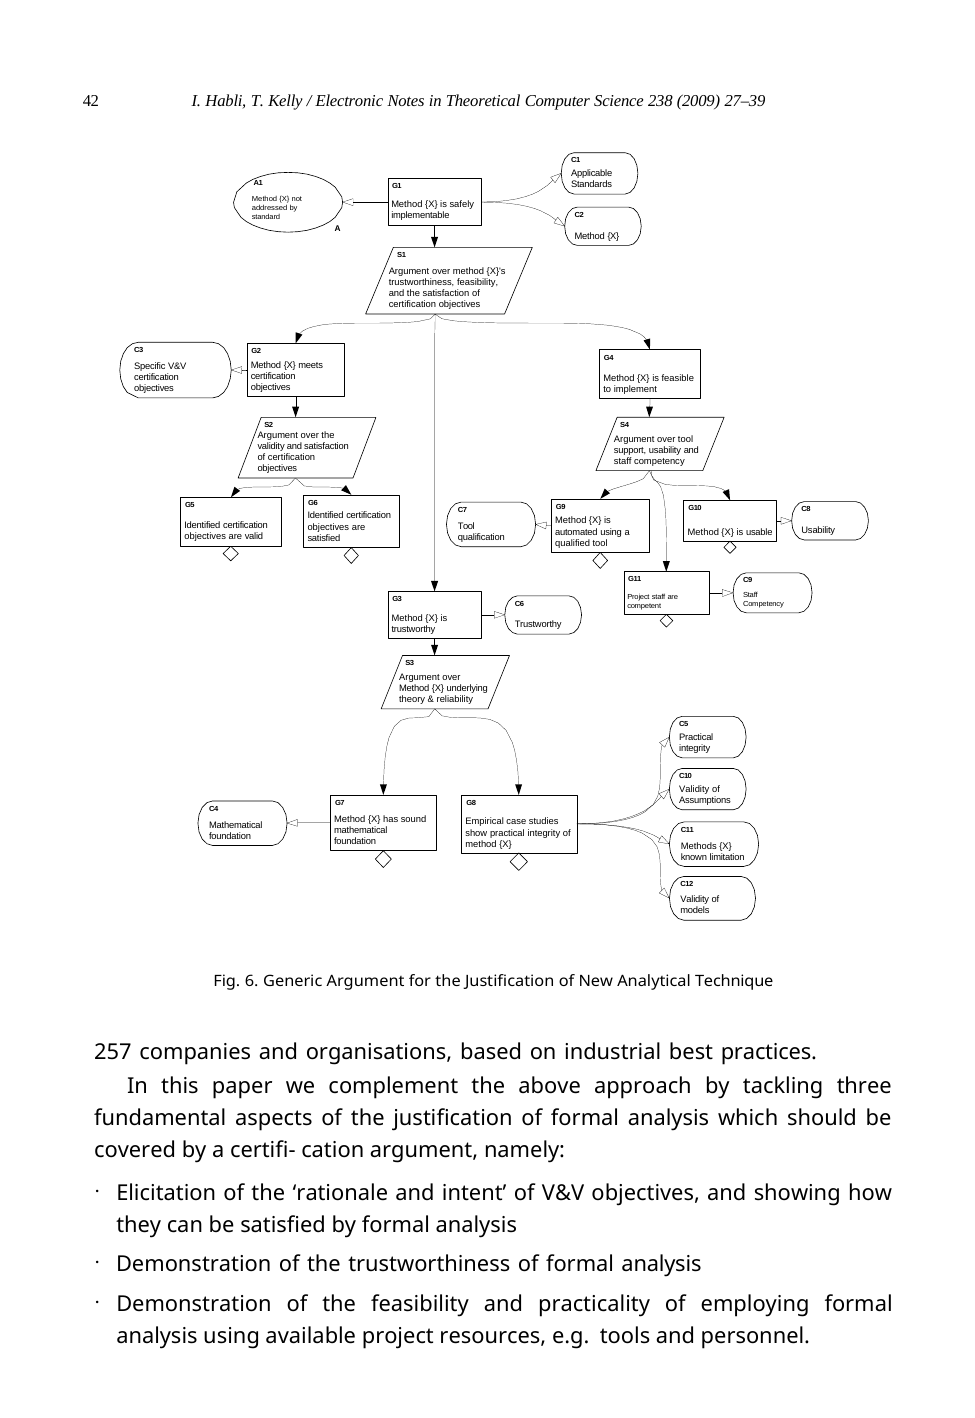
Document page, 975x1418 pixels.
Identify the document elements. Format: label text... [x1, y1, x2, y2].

list Elicitation of the ‘rationale and intent’ of V&V objectives, and showing how they can be satisfied by formal analysis [95, 1177, 893, 1239]
text Fig. 6. Generic Argument for the Justification of New Analytical Technique [88, 970, 899, 991]
text In this paper we complement the above approach by tackling three fundamental aspects of the justification of formal analysis which should be covered by a certifi- cation argument, namely: [94, 1070, 893, 1164]
text 257 companies and organisations, based on industrial best practices. [94, 1036, 904, 1066]
list Demonstration of the trustworthiness of formal analysis [95, 1248, 904, 1278]
list Demonstration of the feasibility and practicality of employing formal analysis using available project resources, e.g. tools and personnel. [95, 1287, 893, 1349]
